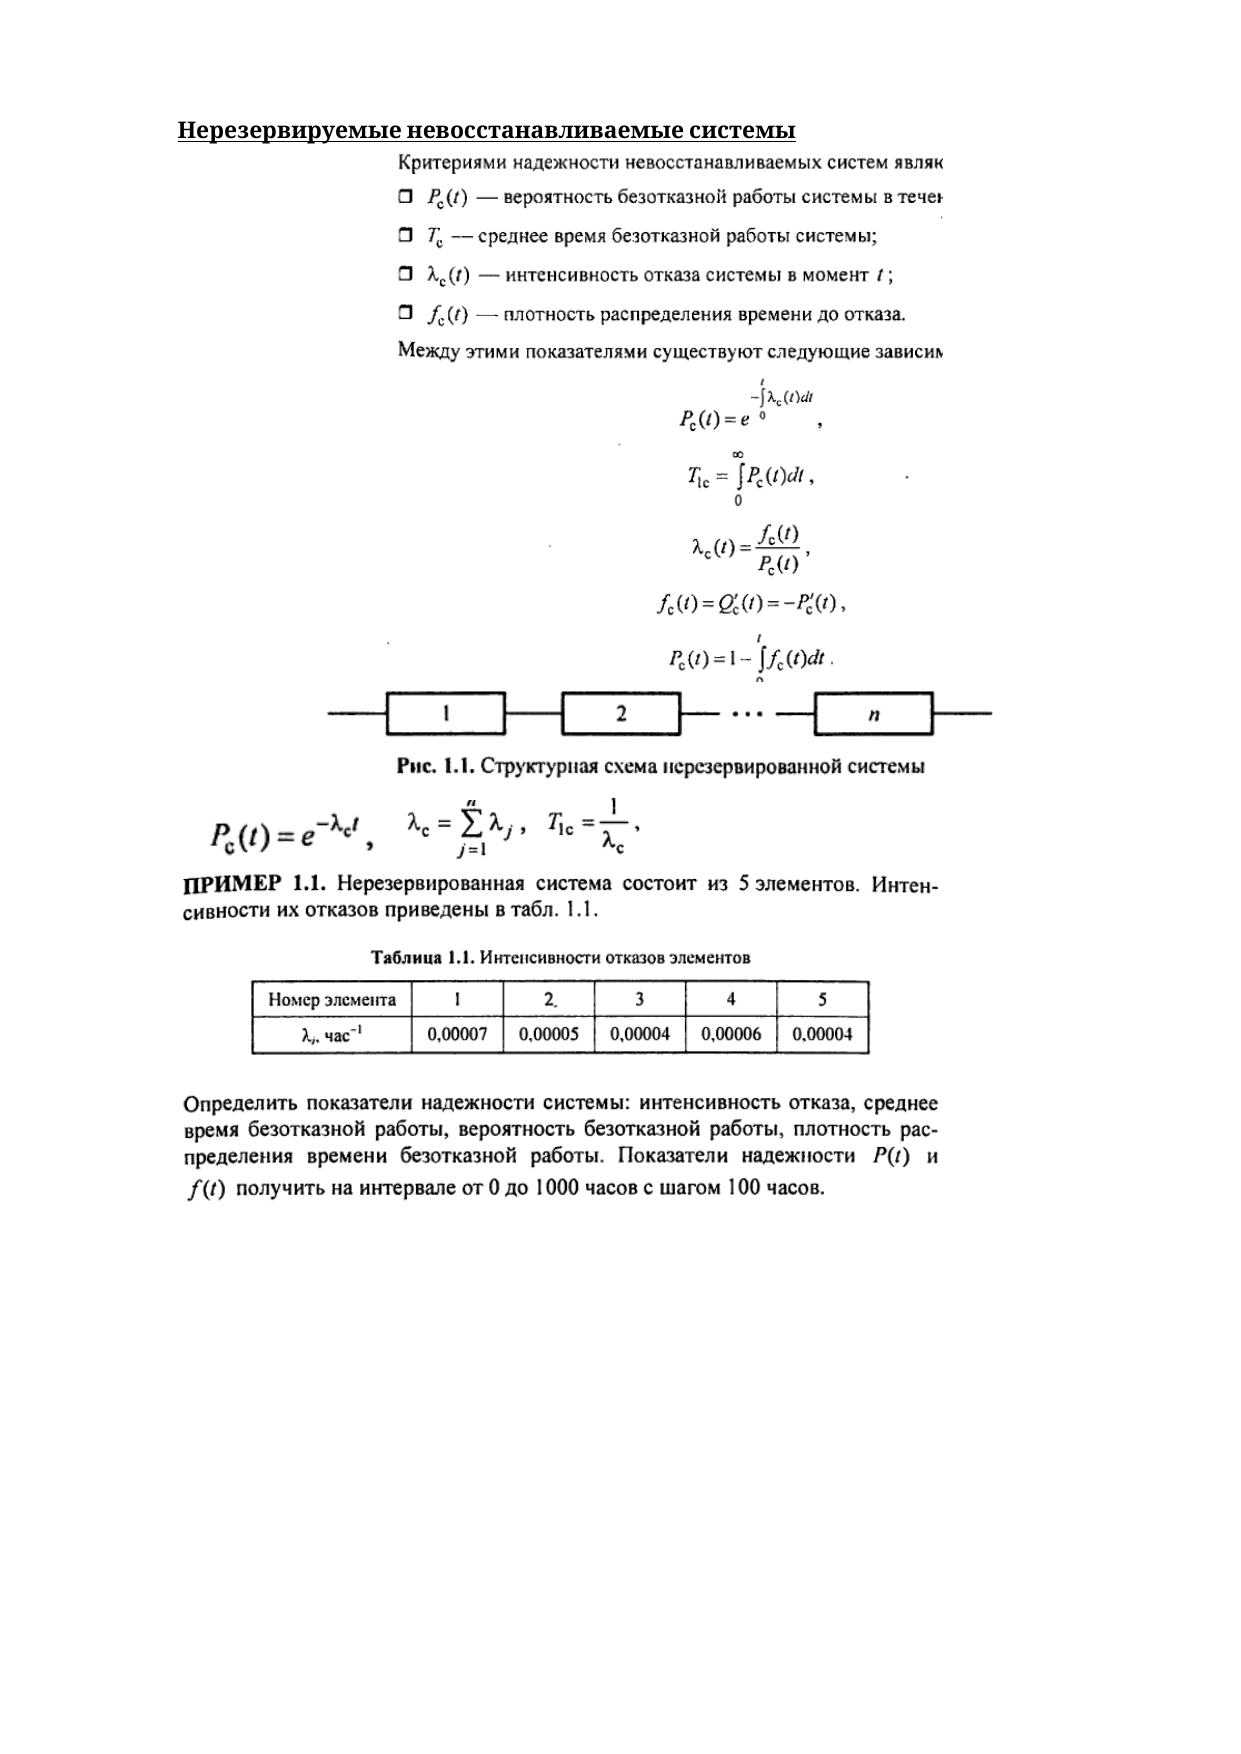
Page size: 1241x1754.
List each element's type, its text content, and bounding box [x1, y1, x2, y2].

picture [291, 685, 1038, 789]
picture [177, 869, 964, 1206]
text Нерезервируемые невосстанавливаемые системы [177, 118, 1152, 144]
picture [386, 148, 943, 682]
picture [177, 792, 650, 865]
